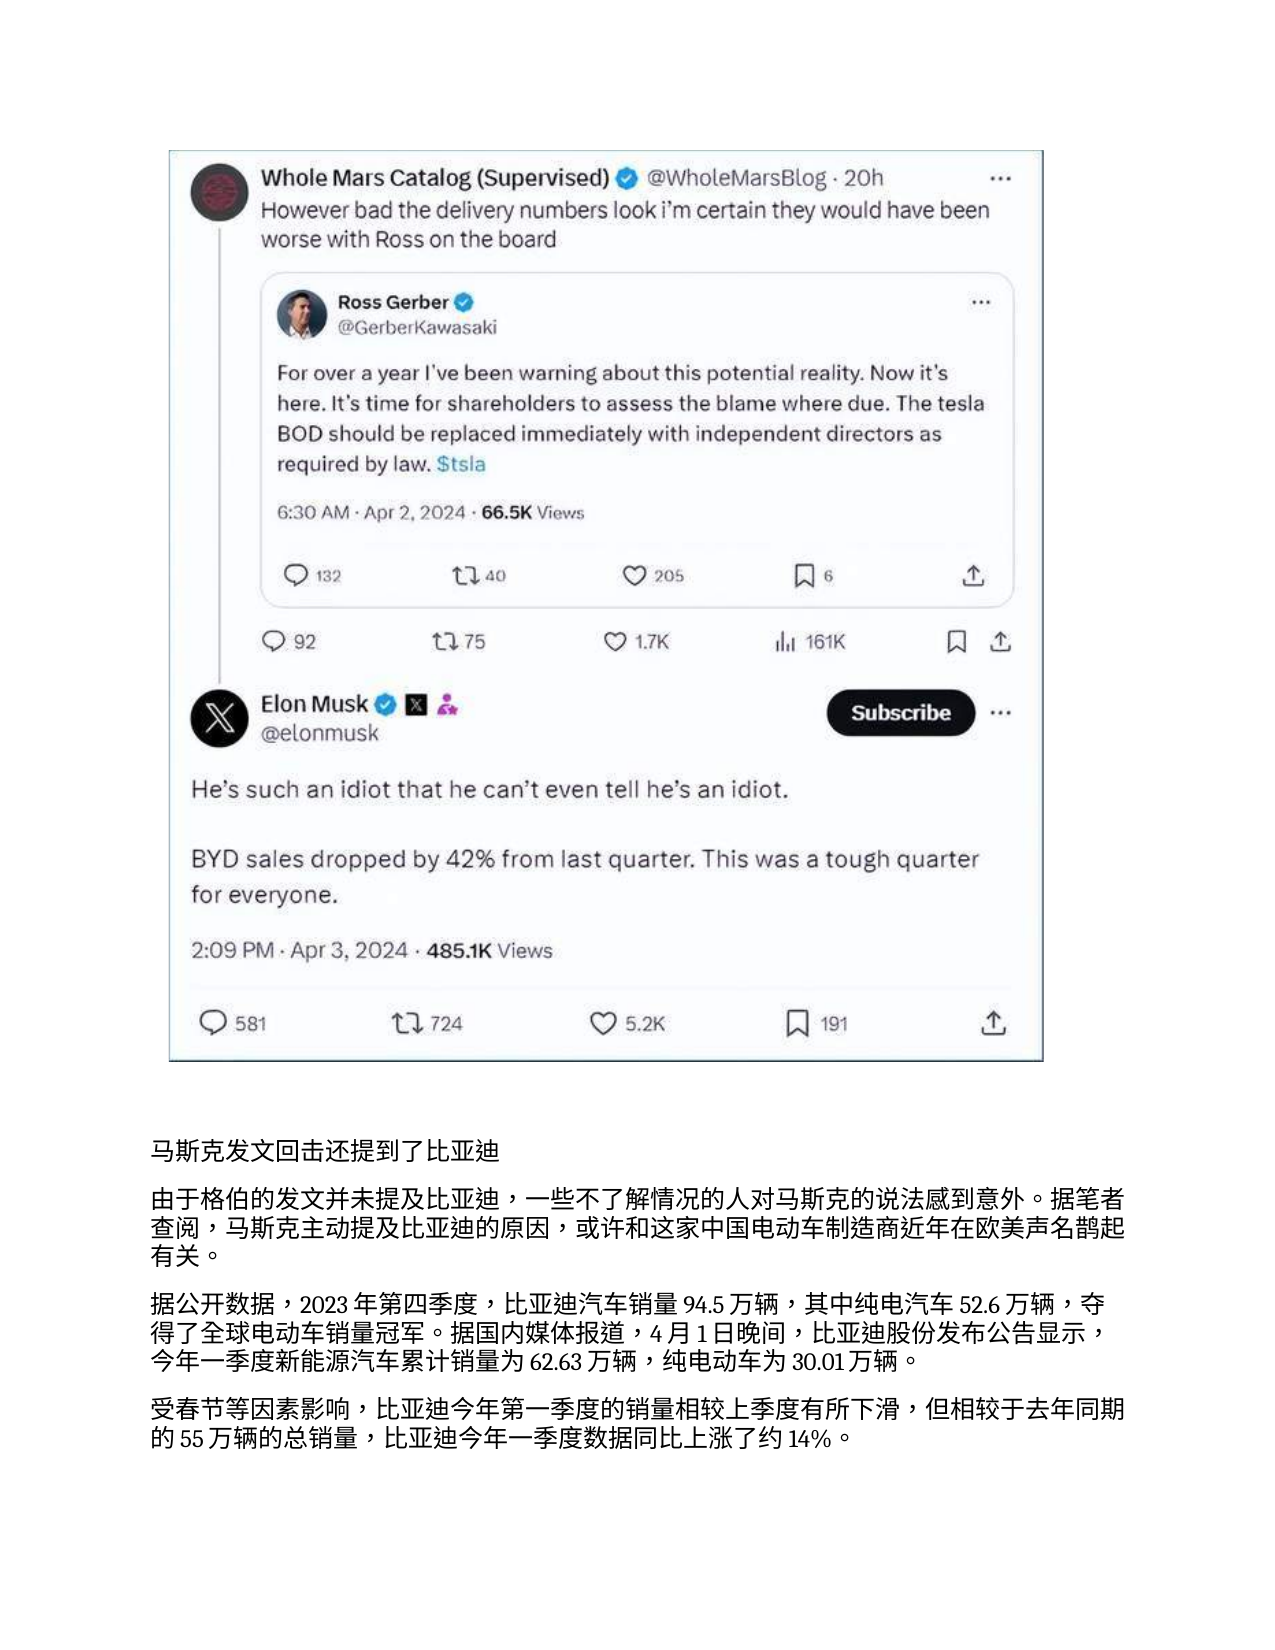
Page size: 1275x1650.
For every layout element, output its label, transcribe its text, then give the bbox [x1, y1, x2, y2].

picture [168, 150, 1044, 1062]
text 马斯克发文回击还提到了比亚迪 [150, 1138, 1125, 1167]
text 由于格伯的发文并未提及比亚迪，一些不了解情况的人对马斯克的说法感到意外。据笔者查阅，马斯克主动提及比亚迪的原因，或许和这家中国电动车制造商近年在欧美声名鹊起有关。 [150, 1186, 1125, 1272]
text 据公开数据，2023年第四季度，比亚迪汽车销量94.5万辆，其中纯电汽车52.6万辆，夺得了全球电动车销量冠军。据国内媒体报道，4月1日晚间，比亚迪股份发布公告显示，今年一季度新能源汽车累计销量为62.63万辆，纯电动车为30.01万辆。 [150, 1291, 1125, 1377]
text 受春节等因素影响，比亚迪今年第一季度的销量相较上季度有所下滑，但相较于去年同期的55万辆的总销量，比亚迪今年一季度数据同比上涨了约14%。 [150, 1396, 1125, 1453]
